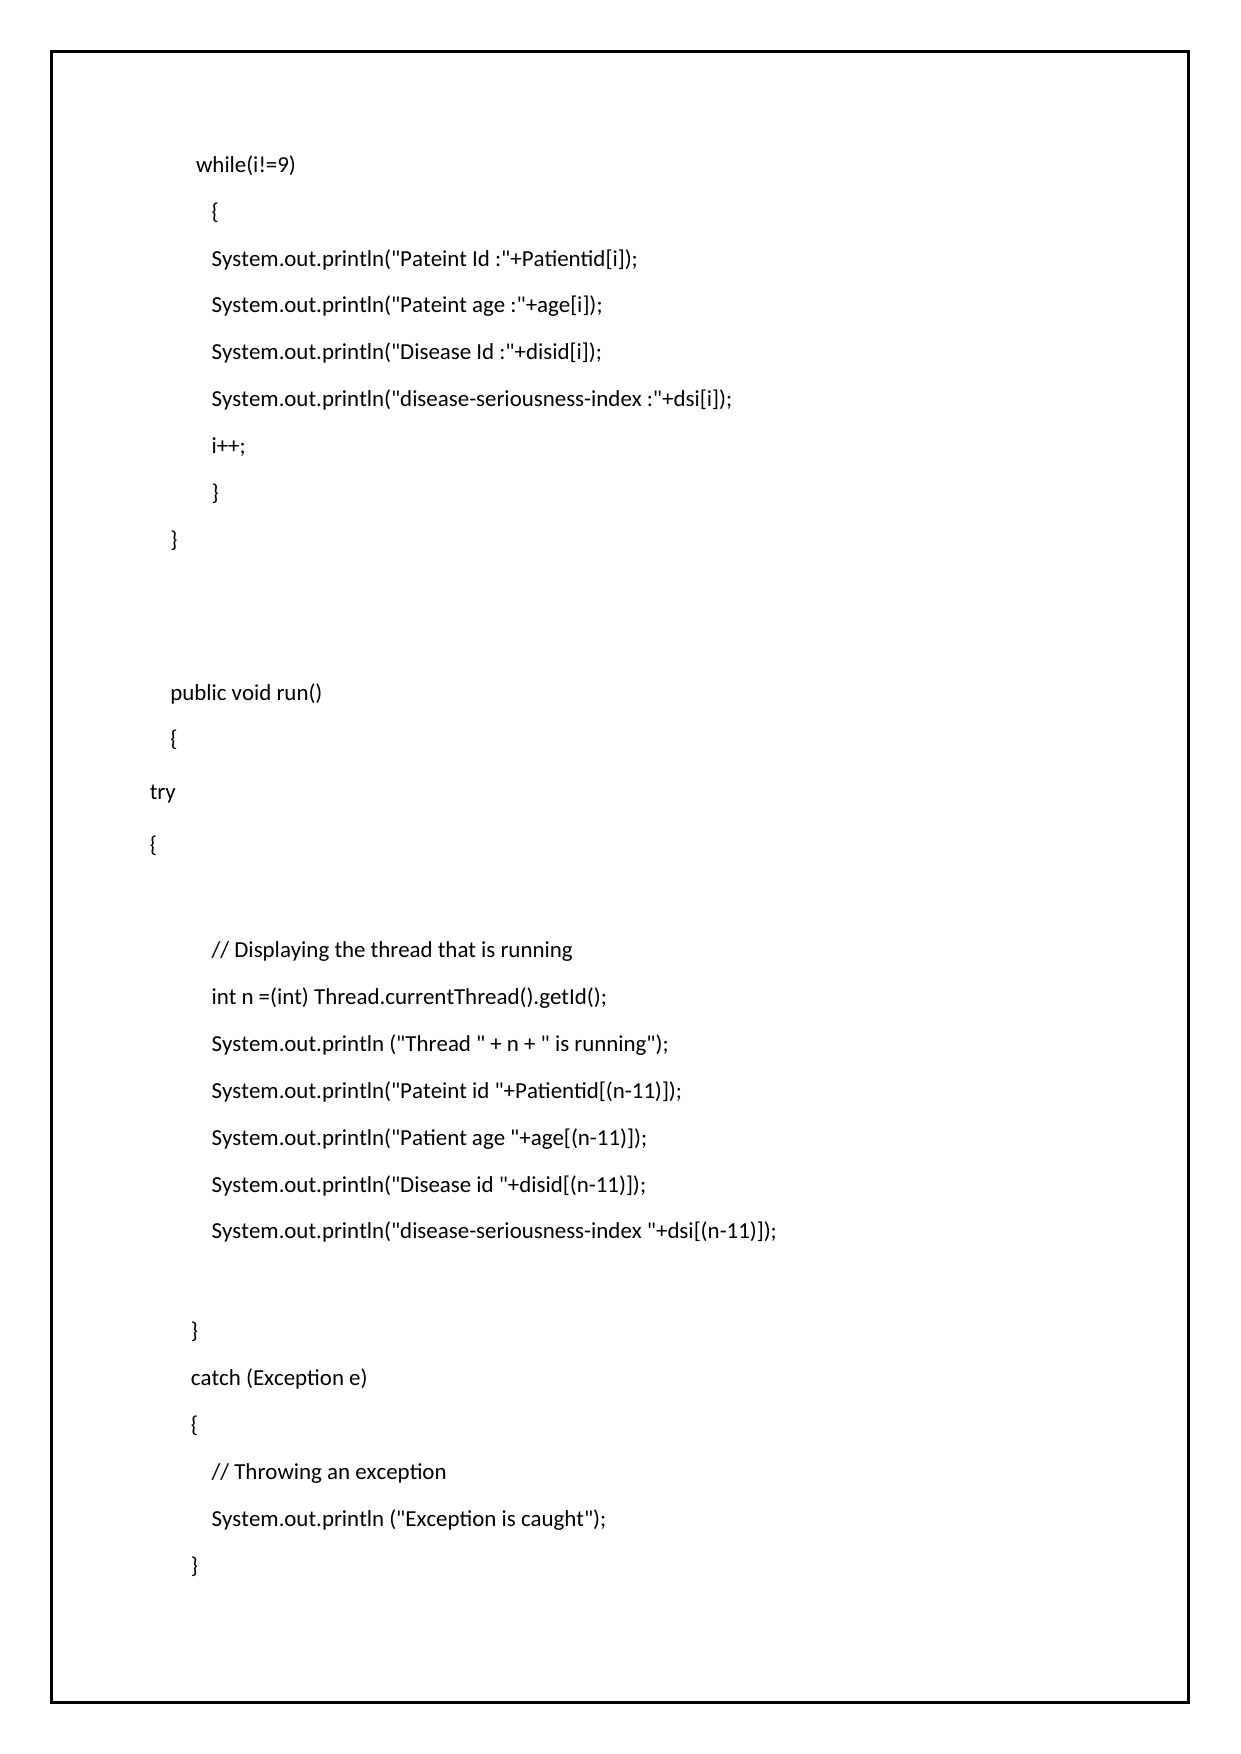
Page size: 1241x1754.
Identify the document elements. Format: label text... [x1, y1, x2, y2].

text catch (Exception e) [149, 1363, 1090, 1391]
text public void run() [149, 678, 1090, 706]
text System.out.println("Disease id "+disid[(n-11)]); [149, 1170, 1090, 1198]
text System.out.println("Disease Id :"+disid[i]); [149, 337, 1090, 366]
text } [149, 525, 1090, 553]
text System.out.println ("Thread " + n + " is running"); [149, 1029, 1090, 1057]
text System.out.println("Pateint Id :"+Patientid[i]); [149, 244, 1090, 272]
text { try { [149, 724, 187, 858]
text System.out.println("Patient age "+age[(n-11)]); [149, 1123, 1090, 1151]
text } [149, 1551, 1090, 1579]
text System.out.println("Pateint age :"+age[i]); [149, 291, 1090, 319]
text { [149, 1410, 1090, 1438]
text System.out.println("Pateint id "+Patientid[(n-11)]); [149, 1076, 1090, 1104]
text } [149, 1316, 1090, 1344]
text int n =(int) Thread.currentThread().getId(); [149, 982, 1090, 1010]
text System.out.println ("Exception is caught"); [149, 1504, 1090, 1532]
text // Displaying the thread that is running [149, 935, 1090, 963]
text while(i!=9) [149, 150, 1090, 178]
text { [149, 197, 1090, 225]
text i++; [149, 431, 1090, 459]
text } [149, 478, 1090, 506]
text System.out.println("disease-seriousness-index :"+dsi[i]); [149, 384, 1090, 412]
text // Throwing an exception [149, 1457, 1090, 1485]
text System.out.println("disease-seriousness-index "+dsi[(n-11)]); [149, 1217, 1090, 1244]
